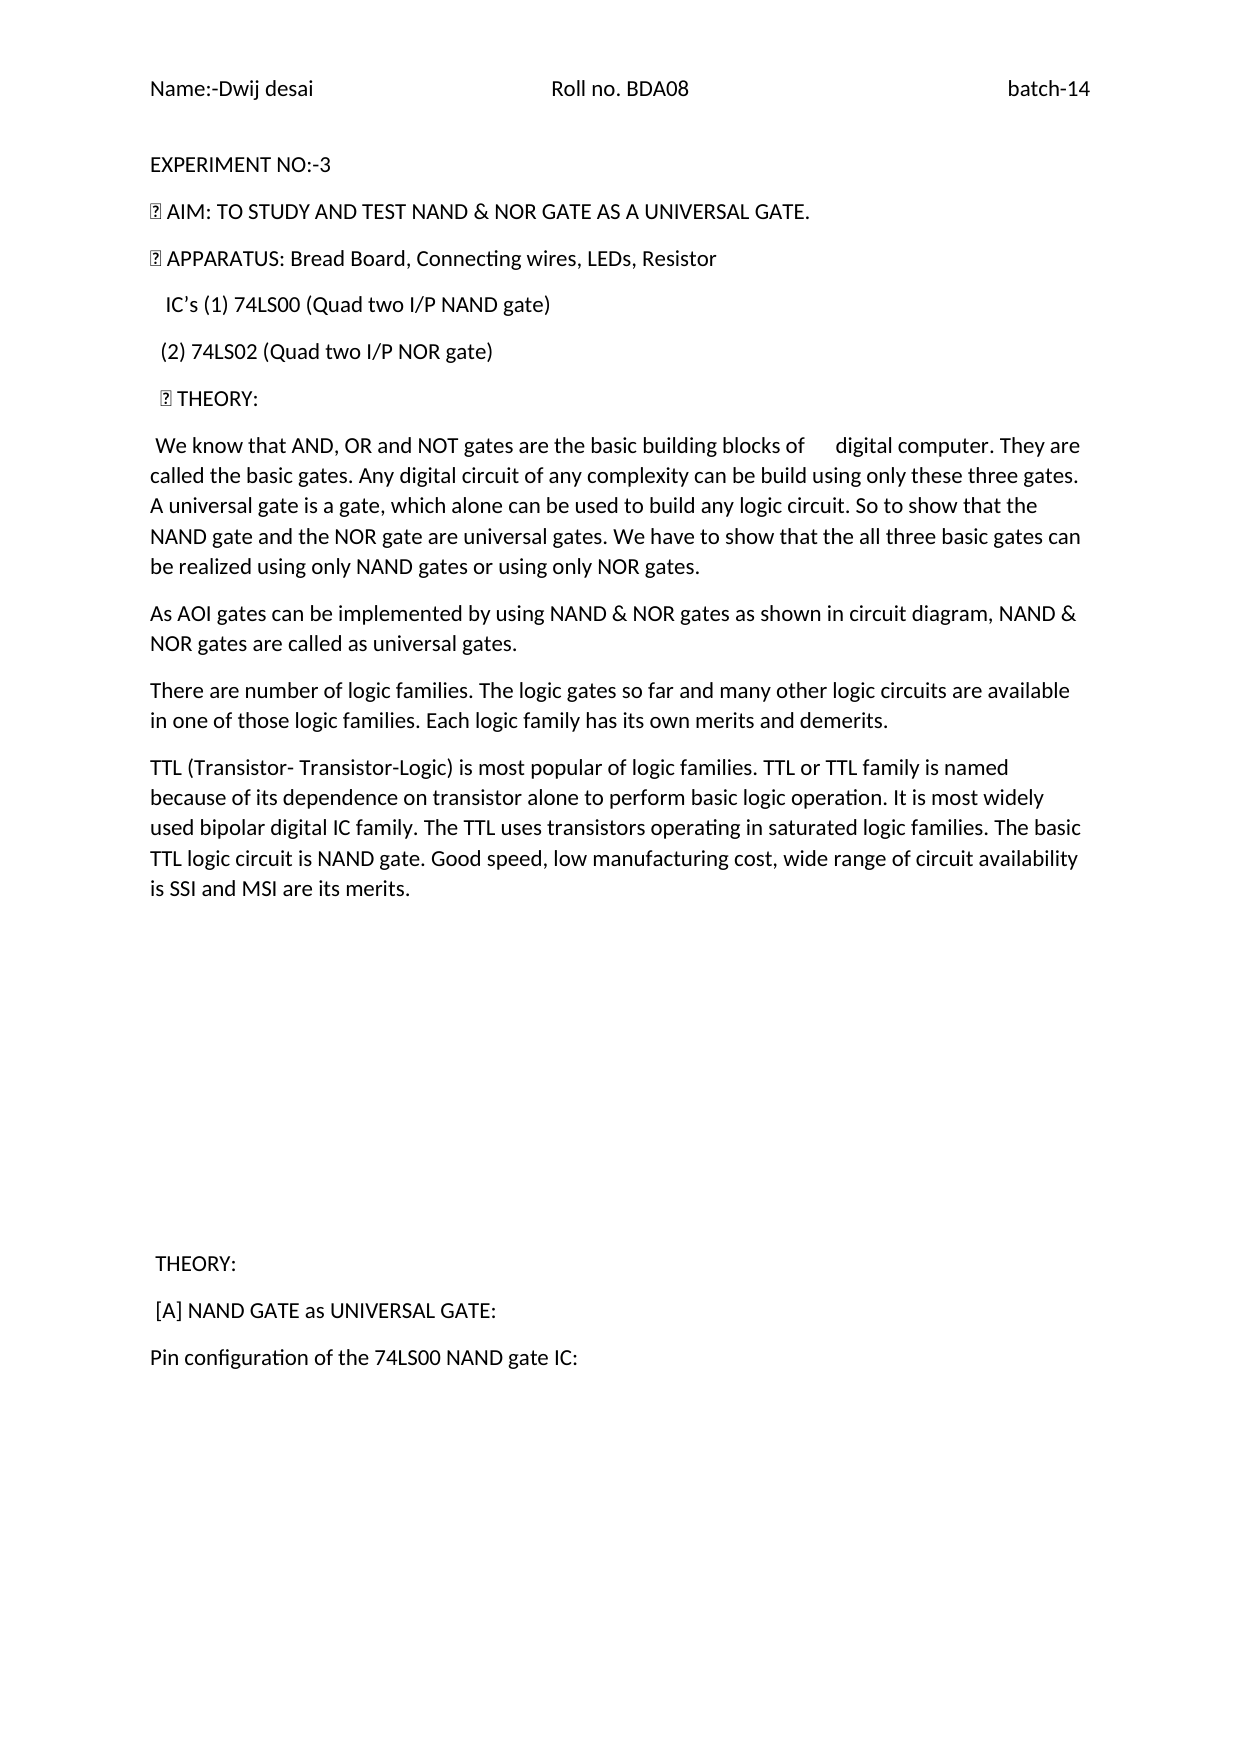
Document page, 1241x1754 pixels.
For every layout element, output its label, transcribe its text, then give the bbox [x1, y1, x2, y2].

text  AIM: TO STUDY AND TEST NAND & NOR GATE AS A UNIVERSAL GATE. [150, 197, 1090, 225]
text Pin configuration of the 74LS00 NAND gate IC: [150, 1343, 1090, 1371]
text EXPERIMENT NO:-3 [150, 150, 1090, 178]
text TTL (Transistor- Transistor-Logic) is most popular of logic families. TTL or TTL family is named because of its dependence on transistor alone to perform basic logic operation. It is most widely used bipolar digital IC family. The TTL uses transistors operating in saturated logic families. The basic TTL logic circuit is NAND gate. Good speed, low manufacturing cost, wide range of circuit availability is SSI and MSI are its merits. [150, 753, 1090, 902]
text We know that AND, OR and NOT gates are the basic building blocks of digital computer. They are called the basic gates. Any digital circuit of any complexity can be build using only these three gates. A universal gate is a gate, which alone can be used to build any logic circuit. So to show that the NAND gate and the NOR gate are universal gates. We have to show that the all three basic gates can be realized using only NAND gates or using only NOR gates. [150, 431, 1090, 580]
text (2) 74LS02 (Quad two I/P NOR gate) [150, 337, 1090, 366]
text  THEORY: [150, 384, 1090, 412]
text As AOI gates can be implemented by using NAND & NOR gates as shown in circuit diagram, NAND & NOR gates are called as universal gates. [150, 599, 1090, 657]
text There are number of logic families. The logic gates so far and many other logic circuits are available in one of those logic families. Each logic family has its own merits and demerits. [150, 676, 1090, 734]
text  APPARATUS: Bread Board, Connecting wires, LEDs, Resistor [150, 244, 1090, 272]
text THEORY: [150, 1249, 1090, 1277]
text IC’s (1) 74LS00 (Quad two I/P NAND gate) [150, 291, 1090, 319]
text [A] NAND GATE as UNIVERSAL GATE: [150, 1296, 1090, 1324]
